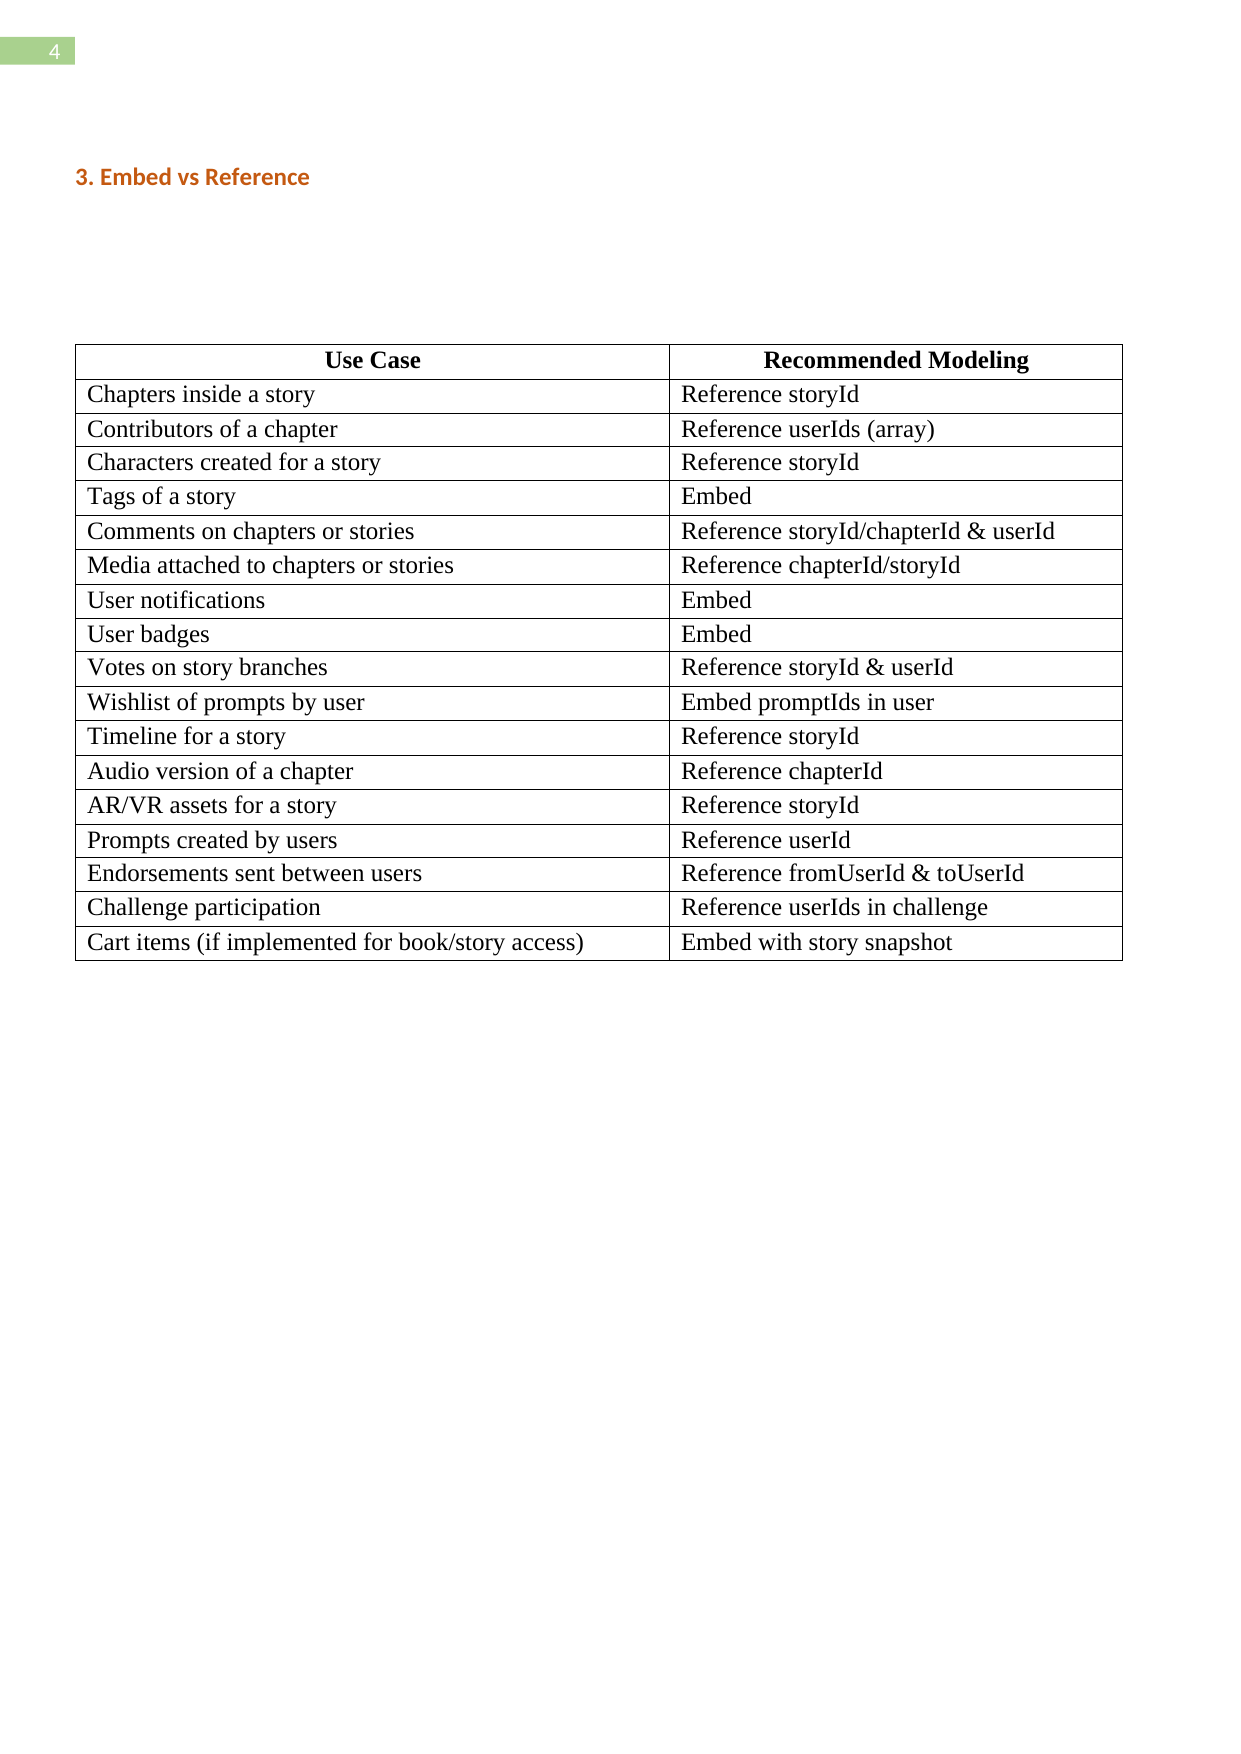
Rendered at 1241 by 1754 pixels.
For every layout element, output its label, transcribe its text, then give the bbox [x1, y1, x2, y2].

table_cell Wishlist of prompts by user [76, 687, 669, 720]
table_cell Audio version of a chapter [76, 756, 669, 789]
table_cell Embed [670, 481, 1122, 515]
table_cell Reference userIds in challenge [670, 892, 1122, 926]
table_cell Timeline for a story [76, 721, 669, 755]
table_cell Tags of a story [76, 481, 669, 515]
table_cell Reference storyId & userId [670, 652, 1122, 686]
table_cell Characters created for a story [76, 447, 669, 480]
table_cell Reference storyId [670, 447, 1122, 480]
subtitle 3. Embed vs Reference [75, 161, 1165, 192]
table_cell Media attached to chapters or stories [76, 550, 669, 584]
table_cell Reference storyId [670, 790, 1122, 824]
table_cell Prompts created by users [76, 825, 669, 857]
table_cell Reference chapterId/storyId [670, 550, 1122, 584]
table_cell Reference storyId [670, 380, 1122, 413]
table_cell AR/VR assets for a story [76, 790, 669, 824]
table_cell Comments on chapters or stories [76, 516, 669, 549]
table_cell Reference fromUserId & toUserId [670, 858, 1122, 891]
table_cell Cart items (if implemented for book/story access) [76, 927, 669, 960]
table_cell Reference storyId [670, 721, 1122, 755]
table_cell Embed [670, 585, 1122, 618]
table_cell Challenge participation [76, 892, 669, 926]
table_cell Embed promptIds in user [670, 687, 1122, 720]
table_cell User badges [76, 619, 669, 651]
table_cell Reference chapterId [670, 756, 1122, 789]
table_cell Contributors of a chapter [76, 414, 669, 446]
table_header Use Case [76, 345, 669, 378]
table_cell Reference storyId/chapterId & userId [670, 516, 1122, 549]
table_cell Endorsements sent between users [76, 858, 669, 891]
table_cell Reference userId [670, 825, 1122, 857]
table_cell Embed [670, 619, 1122, 651]
table_cell Embed with story snapshot [670, 927, 1122, 960]
table_cell Votes on story branches [76, 652, 669, 686]
table_cell Chapters inside a story [76, 380, 669, 413]
table_header Recommended Modeling [670, 345, 1122, 378]
table_cell Reference userIds (array) [670, 414, 1122, 446]
table_cell User notifications [76, 585, 669, 618]
